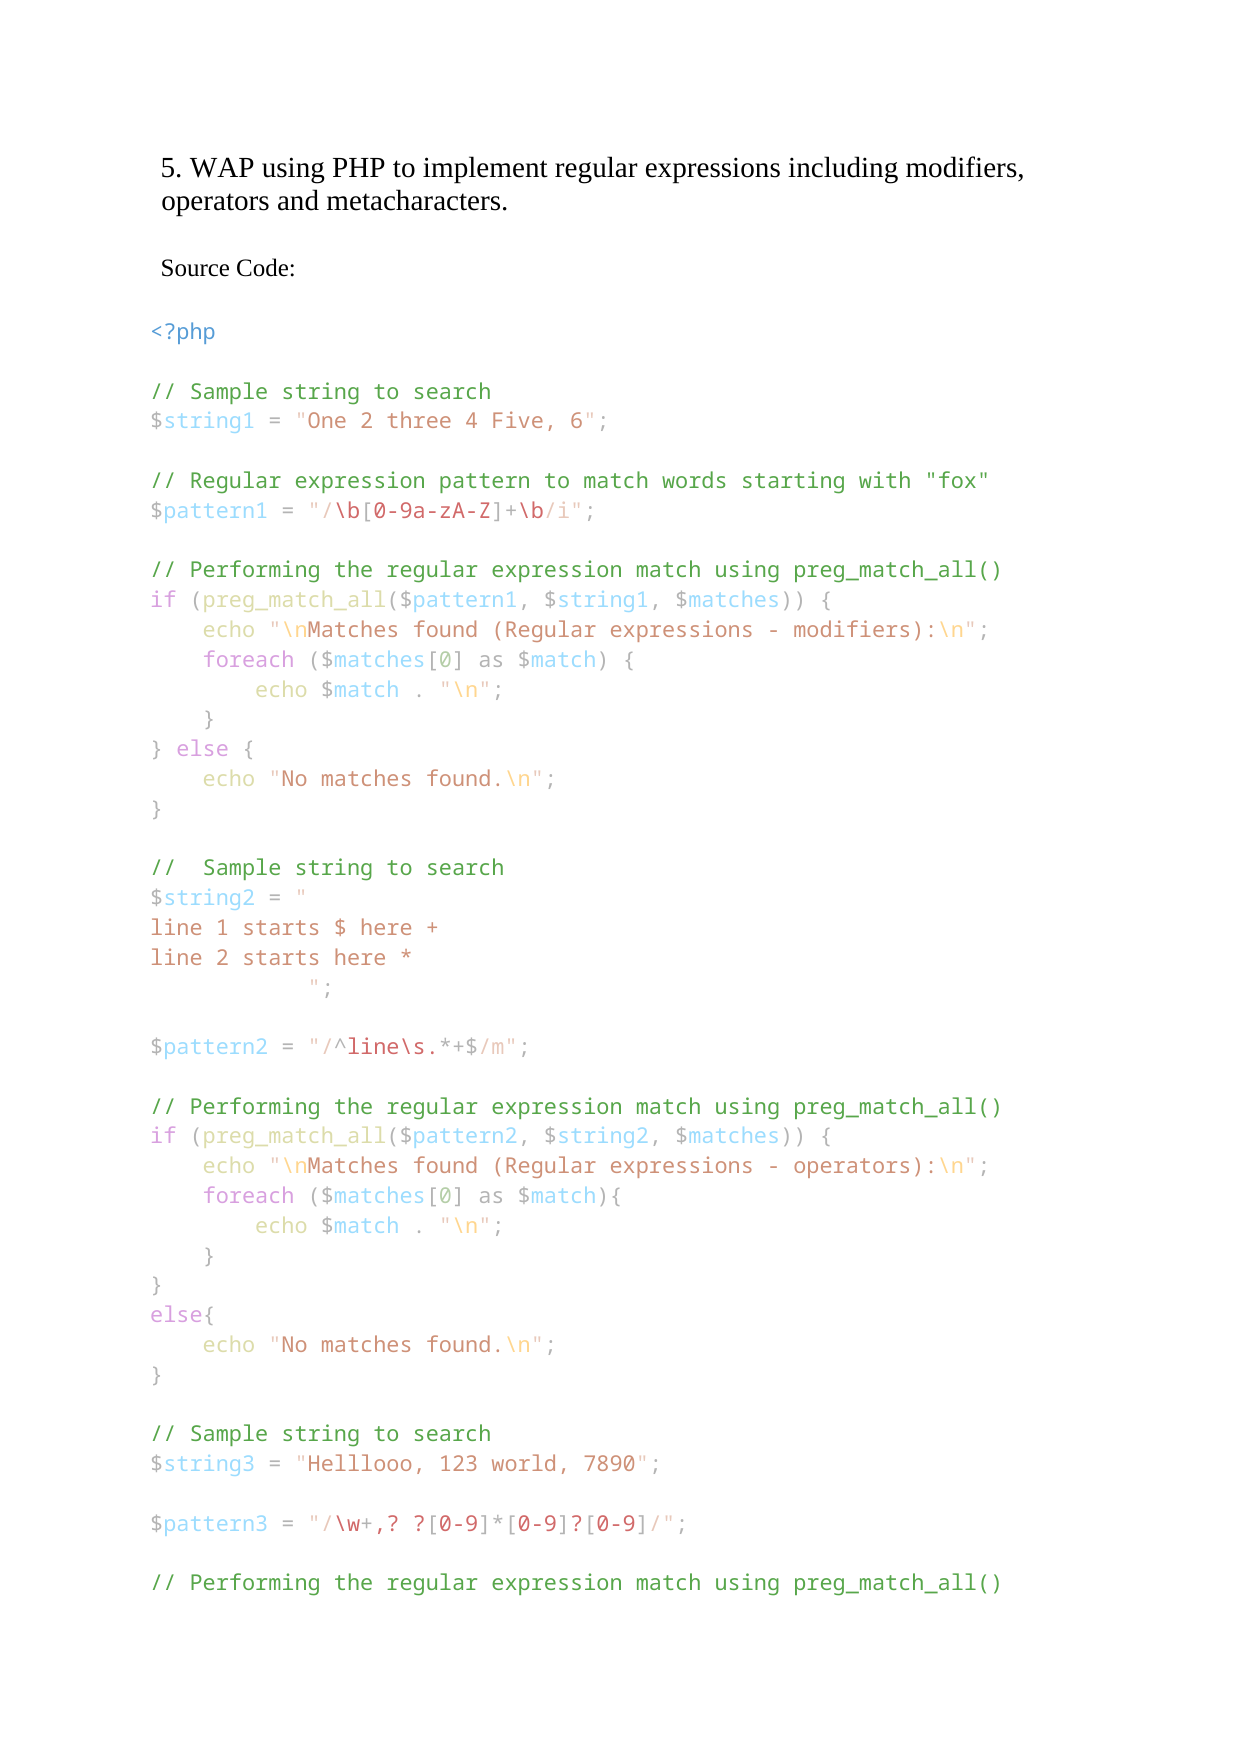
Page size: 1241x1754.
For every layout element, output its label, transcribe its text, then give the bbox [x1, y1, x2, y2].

text $pattern1 = "/\b[0-9a-zA-Z]+\b/i"; [150, 495, 1090, 524]
text } [150, 1239, 1090, 1269]
text <?php [150, 316, 1090, 346]
text // Sample string to search [150, 852, 1090, 882]
text echo "\nMatches found (Regular expressions - modifiers):\n"; [150, 614, 1090, 644]
text $string2 = " [150, 882, 1090, 912]
text } else { [150, 733, 1090, 763]
text echo "No matches found.\n"; [150, 1329, 1090, 1359]
text echo "No matches found.\n"; [150, 763, 1090, 793]
text $pattern2 = "/^line\s.*+$/m"; [150, 1031, 1090, 1061]
text if (preg_match_all($pattern2, $string2, $matches)) { [150, 1120, 1090, 1150]
text // Performing the regular expression match using preg_match_all() [150, 554, 1090, 584]
text } [150, 1359, 1090, 1388]
text } [150, 703, 1090, 733]
text echo "\nMatches found (Regular expressions - operators):\n"; [150, 1150, 1090, 1180]
text 5. WAP using PHP to implement regular expressions including modifiers, operators and metacharacters. [160, 150, 1090, 217]
text // Performing the regular expression match using preg_match_all() [150, 1091, 1090, 1120]
text $string1 = "One 2 three 4 Five, 6"; [150, 405, 1090, 435]
text foreach ($matches[0] as $match){ [150, 1180, 1090, 1210]
text // Performing the regular expression match using preg_match_all() [150, 1567, 1090, 1597]
text $pattern3 = "/\w+,? ?[0-9]*[0-9]?[0-9]/"; [150, 1508, 1090, 1537]
text line 1 starts $ here + [150, 912, 1090, 942]
text "; [150, 971, 1090, 1001]
text // Sample string to search [150, 376, 1090, 405]
text Source Code: [160, 253, 1090, 281]
text else{ [150, 1299, 1090, 1329]
text foreach ($matches[0] as $match) { [150, 644, 1090, 673]
text // Regular expression pattern to match words starting with "fox" [150, 465, 1090, 495]
text $string3 = "Helllooo, 123 world, 7890"; [150, 1448, 1090, 1478]
text if (preg_match_all($pattern1, $string1, $matches)) { [150, 584, 1090, 614]
text } [150, 1269, 1090, 1299]
text echo $match . "\n"; [150, 1210, 1090, 1239]
text line 2 starts here * [150, 942, 1090, 971]
text echo $match . "\n"; [150, 673, 1090, 703]
text } [150, 793, 1090, 822]
text // Sample string to search [150, 1418, 1090, 1448]
